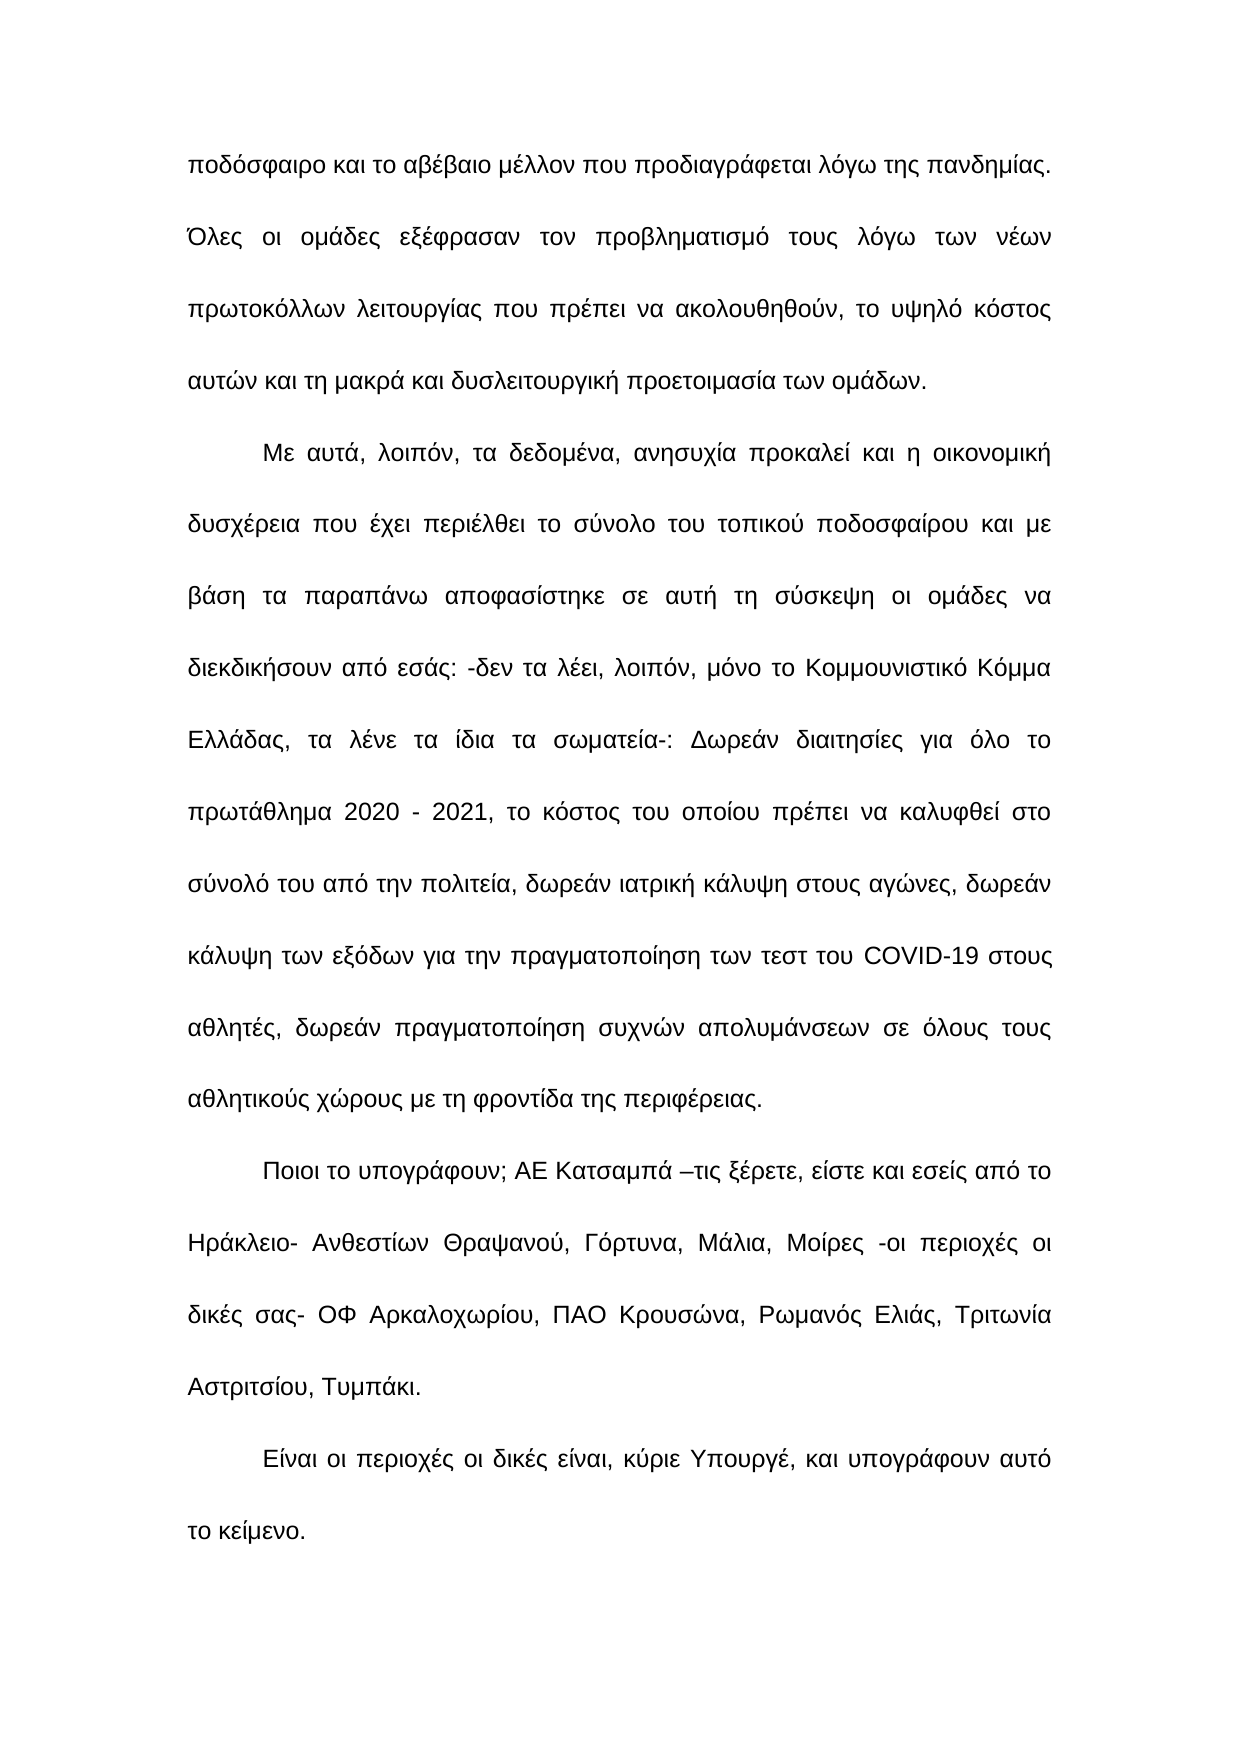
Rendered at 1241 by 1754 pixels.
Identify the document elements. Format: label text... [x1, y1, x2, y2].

text Ποιοι το υπογράφουν; ΑΕ Κατσαμπά –τις ξέρετε, είστε και εσείς από το Ηράκλειο- Ανθεστίων Θραψανού, Γόρτυνα, Μάλια, Μοίρες -οι περιοχές οι δικές σας- ΟΦ Αρκαλοχωρίου, ΠΑΟ Κρουσώνα, Ρωμανός Ελιάς, Τριτωνία Αστριτσίου, Τυμπάκι. [187, 1156, 1053, 1401]
text Είναι οι περιοχές οι δικές είναι, κύριε Υπουργέ, και υπογράφουν αυτό το κείμενο. [187, 1444, 1053, 1544]
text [187, 150, 1053, 394]
text Με αυτά, λοιπόν, τα δεδομένα, ανησυχία προκαλεί και η οικονομική δυσχέρεια που έχει περιέλθει το σύνολο του τοπικού ποδοσφαίρου και με βάση τα παραπάνω αποφασίστηκε σε αυτή τη σύσκεψη οι ομάδες να διεκδικήσουν από εσάς: -δεν τα λέει, λοιπόν, μόνο το Κομμουνιστικό Κόμμα Ελλάδας, τα λένε τα ίδια τα σωματεία-: Δωρεάν διαιτησίες για όλο το πρωτάθλημα 2020 - 2021, το κόστος του οποίου πρέπει να καλυφθεί στο σύνολό του από την πολιτεία, δωρεάν ιατρική κάλυψη στους αγώνες, δωρεάν κάλυψη των εξόδων για την πραγματοποίηση των τεστ του COVID-19 στους αθλητές, δωρεάν πραγματοποίηση συχνών απολυμάνσεων σε όλους τους αθλητικούς χώρους με τη φροντίδα της περιφέρειας. [187, 437, 1053, 1113]
